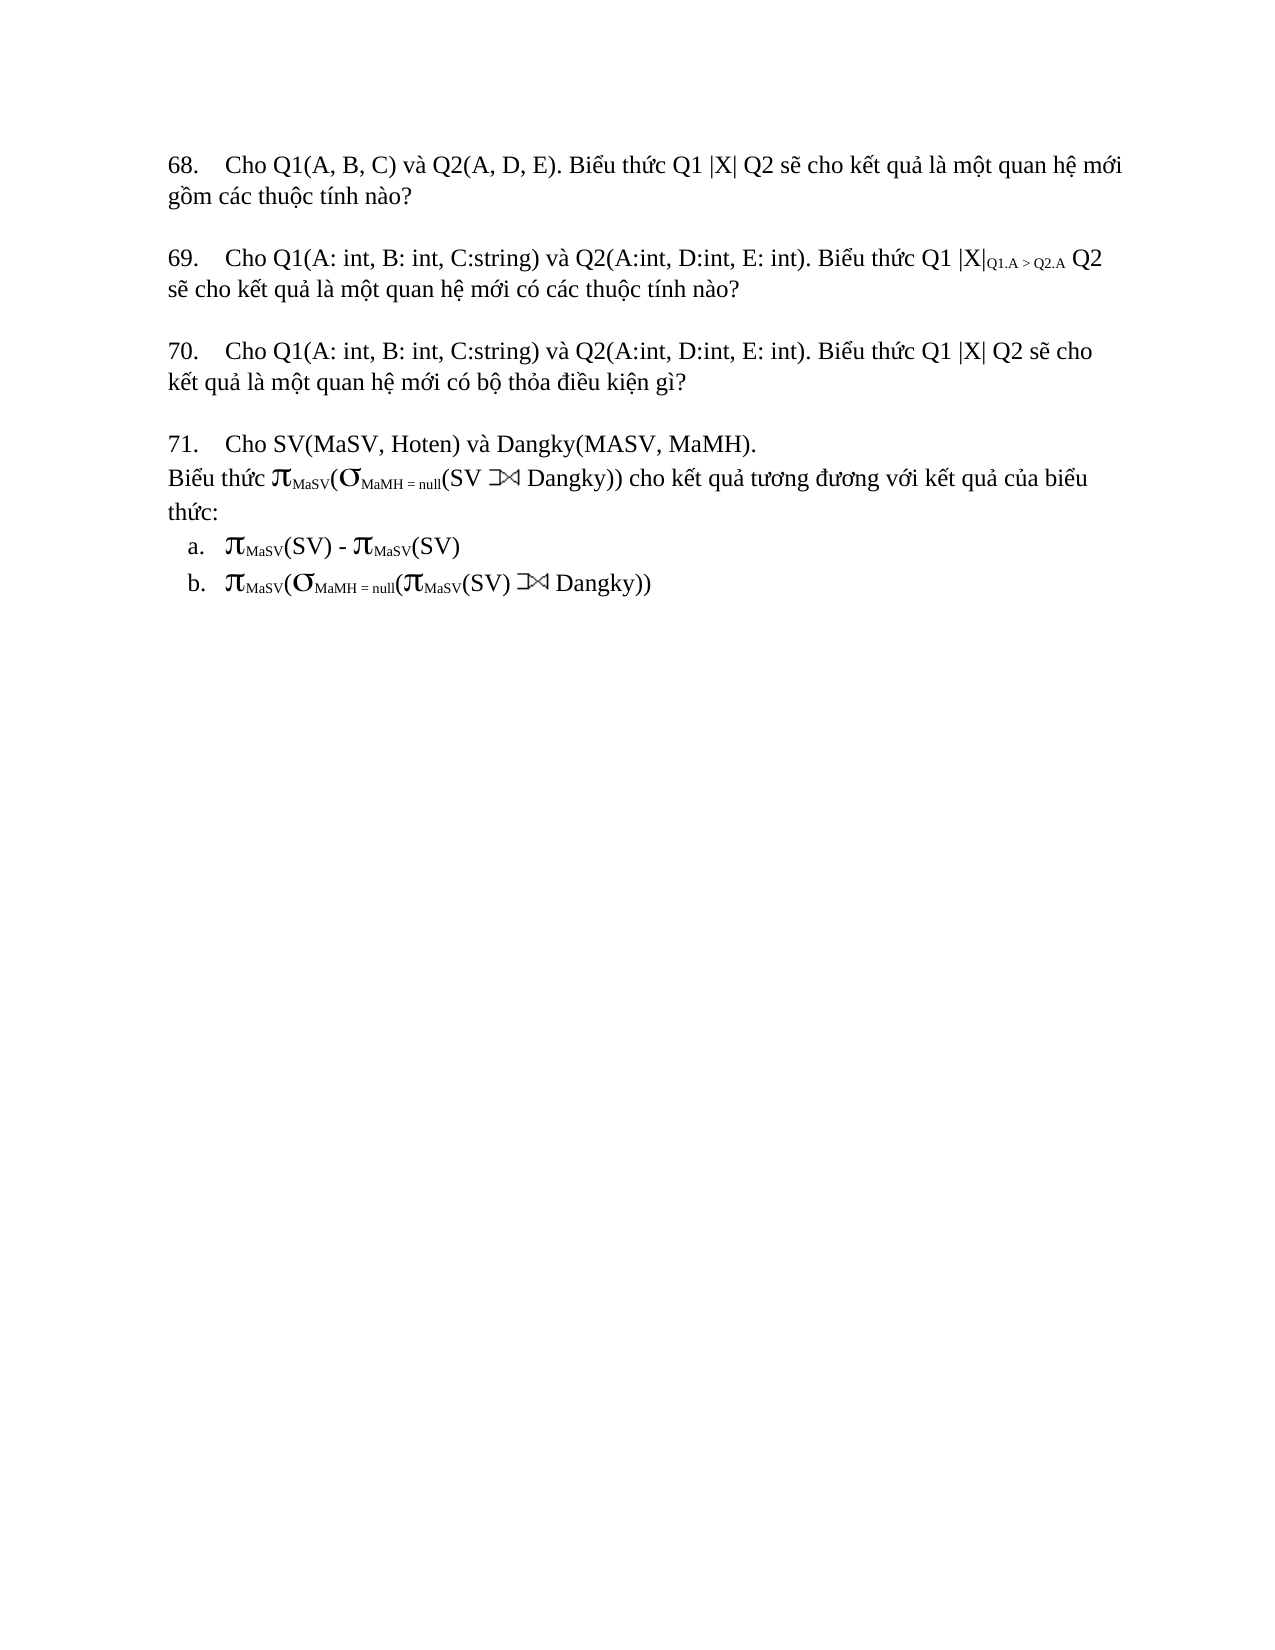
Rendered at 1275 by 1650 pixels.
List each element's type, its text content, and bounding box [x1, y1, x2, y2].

list Cho Q1(A: int, B: int, C:string) và Q2(A:int, D:int, E: int). Biểu thức Q1 |X|Q1.A > Q2.A Q2 sẽ cho kết quả là một quan hệ mới có các thuộc tính nào? [168, 243, 1125, 303]
picture [488, 468, 521, 487]
picture [516, 572, 550, 591]
list MaSV(MaMH = null(MaSV(SV) Dangky)) [187, 565, 1125, 599]
list Cho Q1(A, B, C) và Q2(A, D, E). Biểu thức Q1 |X| Q2 sẽ cho kết quả là một quan hệ mới gồm các thuộc tính nào? [168, 150, 1125, 210]
list Cho SV(MaSV, Hoten) và Dangky(MASV, MaMH). Biểu thức MaSV(MaMH = null(SV Dangky)) cho kết quả tương đương với kết quả của biểu thức: [168, 429, 1125, 526]
list Cho Q1(A: int, B: int, C:string) và Q2(A:int, D:int, E: int). Biểu thức Q1 |X| Q2 sẽ cho kết quả là một quan hệ mới có bộ thỏa điều kiện gì? [168, 336, 1125, 396]
list MaSV(SV) - MaSV(SV) [187, 528, 1125, 562]
